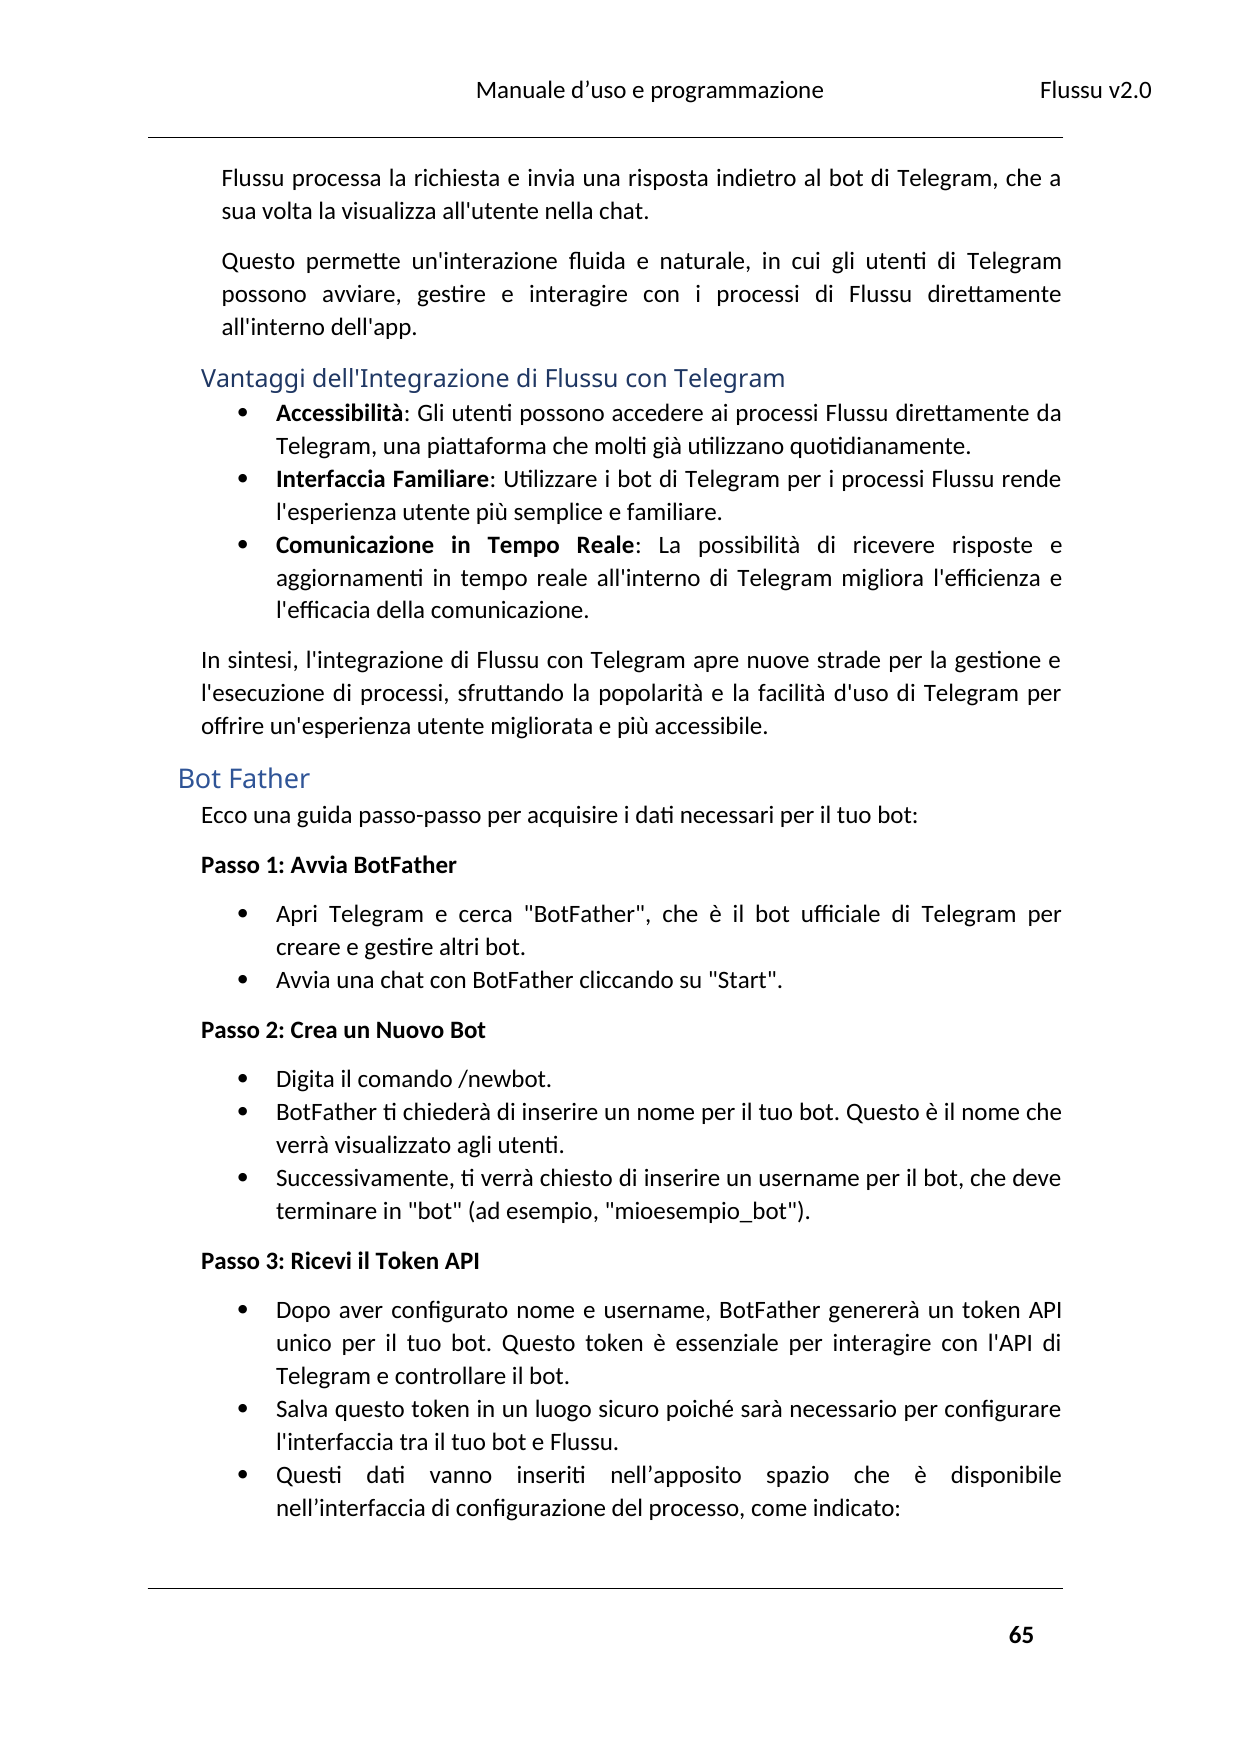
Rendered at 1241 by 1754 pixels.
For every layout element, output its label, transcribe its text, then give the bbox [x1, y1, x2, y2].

text Ecco una guida passo-passo per acquisire i dati necessari per il tuo bot: [201, 799, 1063, 830]
subtitle Vantaggi dell'Integrazione di Flussu con Telegram [201, 360, 1063, 394]
text Passo 3: Ricevi il Token API [201, 1245, 1063, 1275]
subtitle Bot Father [177, 760, 1063, 797]
list Apri Telegram e cerca "BotFather", che è il bot ufficiale di Telegram per creare e gestire altri bot. [238, 899, 1063, 962]
list Accessibilità: Gli utenti possono accedere ai processi Flussu direttamente da Telegram, una piattaforma che molti già utilizzano quotidianamente. [238, 397, 1063, 461]
text Passo 1: Avvia BotFather [201, 849, 1063, 879]
text Flussu processa la richiesta e invia una risposta indietro al bot di Telegram, che a sua volta la visualizza all'utente nella chat. [221, 162, 1063, 226]
list Salva questo token in un luogo sicuro poiché sarà necessario per configurare l'interfaccia tra il tuo bot e Flussu. [238, 1393, 1063, 1457]
list Avvia una chat con BotFather cliccando su "Start". [238, 964, 1063, 995]
list Comunicazione in Tempo Reale: La possibilità di ricevere risposte e aggiornamenti in tempo reale all'interno di Telegram migliora l'efficienza e l'efficacia della comunicazione. [238, 529, 1063, 625]
text Questo permette un'interazione fluida e naturale, in cui gli utenti di Telegram possono avviare, gestire e interagire con i processi di Flussu direttamente all'interno dell'app. [221, 245, 1063, 341]
list Successivamente, ti verrà chiesto di inserire un username per il bot, che deve terminare in "bot" (ad esempio, "mioesempio_bot"). [238, 1162, 1063, 1226]
text Passo 2: Crea un Nuovo Bot [201, 1014, 1063, 1044]
list Interfaccia Familiare: Utilizzare i bot di Telegram per i processi Flussu rende l'esperienza utente più semplice e familiare. [238, 463, 1063, 526]
list Questi dati vanno inseriti nell’apposito spazio che è disponibile nell’interfaccia di configurazione del processo, come indicato: [238, 1459, 1063, 1522]
list BotFather ti chiederà di inserire un nome per il tuo bot. Questo è il nome che verrà visualizzato agli utenti. [238, 1097, 1063, 1160]
text In sintesi, l'integrazione di Flussu con Telegram apre nuove strade per la gestione e l'esecuzione di processi, sfruttando la popolarità e la facilità d'uso di Telegram per offrire un'esperienza utente migliorata e più accessibile. [201, 644, 1063, 741]
list Digita il comando /newbot. [238, 1064, 1063, 1094]
list Dopo aver configurato nome e username, BotFather genererà un token API unico per il tuo bot. Questo token è essenziale per interagire con l'API di Telegram e controllare il bot. [238, 1294, 1063, 1391]
